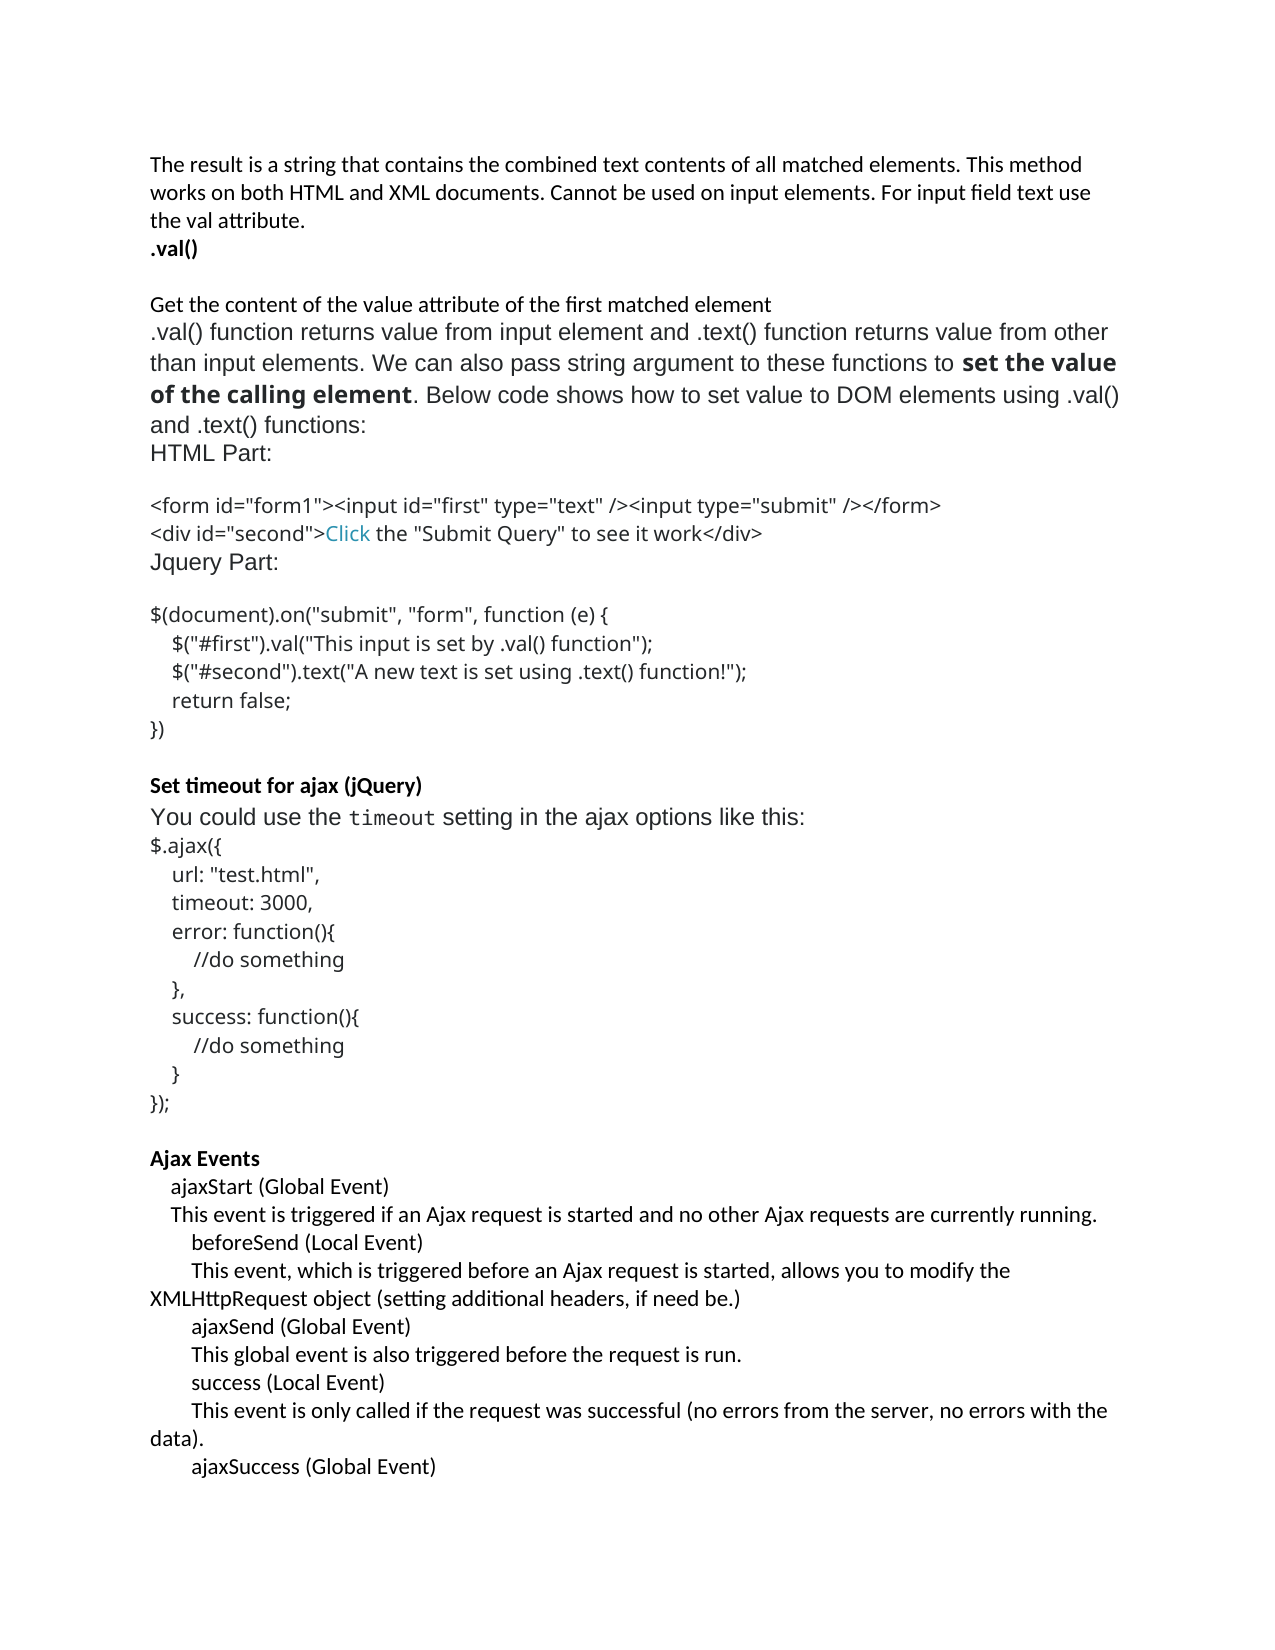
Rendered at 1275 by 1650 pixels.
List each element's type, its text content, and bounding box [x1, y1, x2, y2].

text timeout: 3000, [150, 888, 1125, 917]
text Jquery Part: [150, 548, 1125, 576]
text return false; [150, 686, 1125, 714]
text $("#first").val("This input is set by .val() function"); [150, 629, 1125, 657]
text $("#second").text("A new text is set using .text() function!"); [150, 657, 1125, 686]
text The result is a string that contains the combined text contents of all matched elements. This method works on both HTML and XML documents. Cannot be used on input elements. For input field text use the val attribute. [150, 150, 1125, 234]
text Ajax Events [150, 1144, 1125, 1172]
text } [150, 1059, 1125, 1088]
text $(document).on("submit", "form", function (e) { [150, 601, 1125, 629]
text }); [150, 1088, 1125, 1116]
text You could use the timeout setting in the ajax options like this: [150, 803, 1125, 832]
text }, [150, 974, 1125, 1002]
text HTML Part: [150, 438, 1125, 466]
text ajaxSend (Global Event) [150, 1312, 1125, 1340]
text ajaxStart (Global Event) [150, 1172, 1125, 1200]
subtitle Set timeout for ajax (jQuery) [150, 771, 1125, 799]
text //do something [150, 945, 1125, 974]
text .val() function returns value from input element and .text() function returns value from other than input elements. We can also pass string argument to these functions to set the value of the calling element. Below code shows how to set value to DOM elements using .val() and .text() functions: [150, 318, 1125, 438]
text This event is triggered if an Ajax request is started and no other Ajax requests are currently running. [150, 1200, 1125, 1228]
text .val() [150, 234, 1125, 262]
text url: "test.html", [150, 860, 1125, 888]
text $.ajax({ [150, 832, 1125, 860]
text success: function(){ [150, 1002, 1125, 1031]
text //do something [150, 1031, 1125, 1059]
text beforeSend (Local Event) [150, 1228, 1125, 1256]
text <form id="form1"><input id="first" type="text" /><input type="submit" /></form> [150, 491, 1125, 519]
text This event is only called if the request was successful (no errors from the server, no errors with the data). [150, 1396, 1125, 1452]
text Get the content of the value attribute of the first matched element [150, 290, 1125, 318]
text }) [150, 714, 1125, 743]
text error: function(){ [150, 917, 1125, 945]
text This global event is also triggered before the request is run. [150, 1340, 1125, 1368]
text ajaxSuccess (Global Event) [150, 1452, 1125, 1480]
text <div id="second">Click the "Submit Query" to see it work</div> [150, 519, 1125, 548]
text success (Local Event) [150, 1368, 1125, 1396]
text This event, which is triggered before an Ajax request is started, allows you to modify the XMLHttpRequest object (setting additional headers, if need be.) [150, 1256, 1125, 1312]
